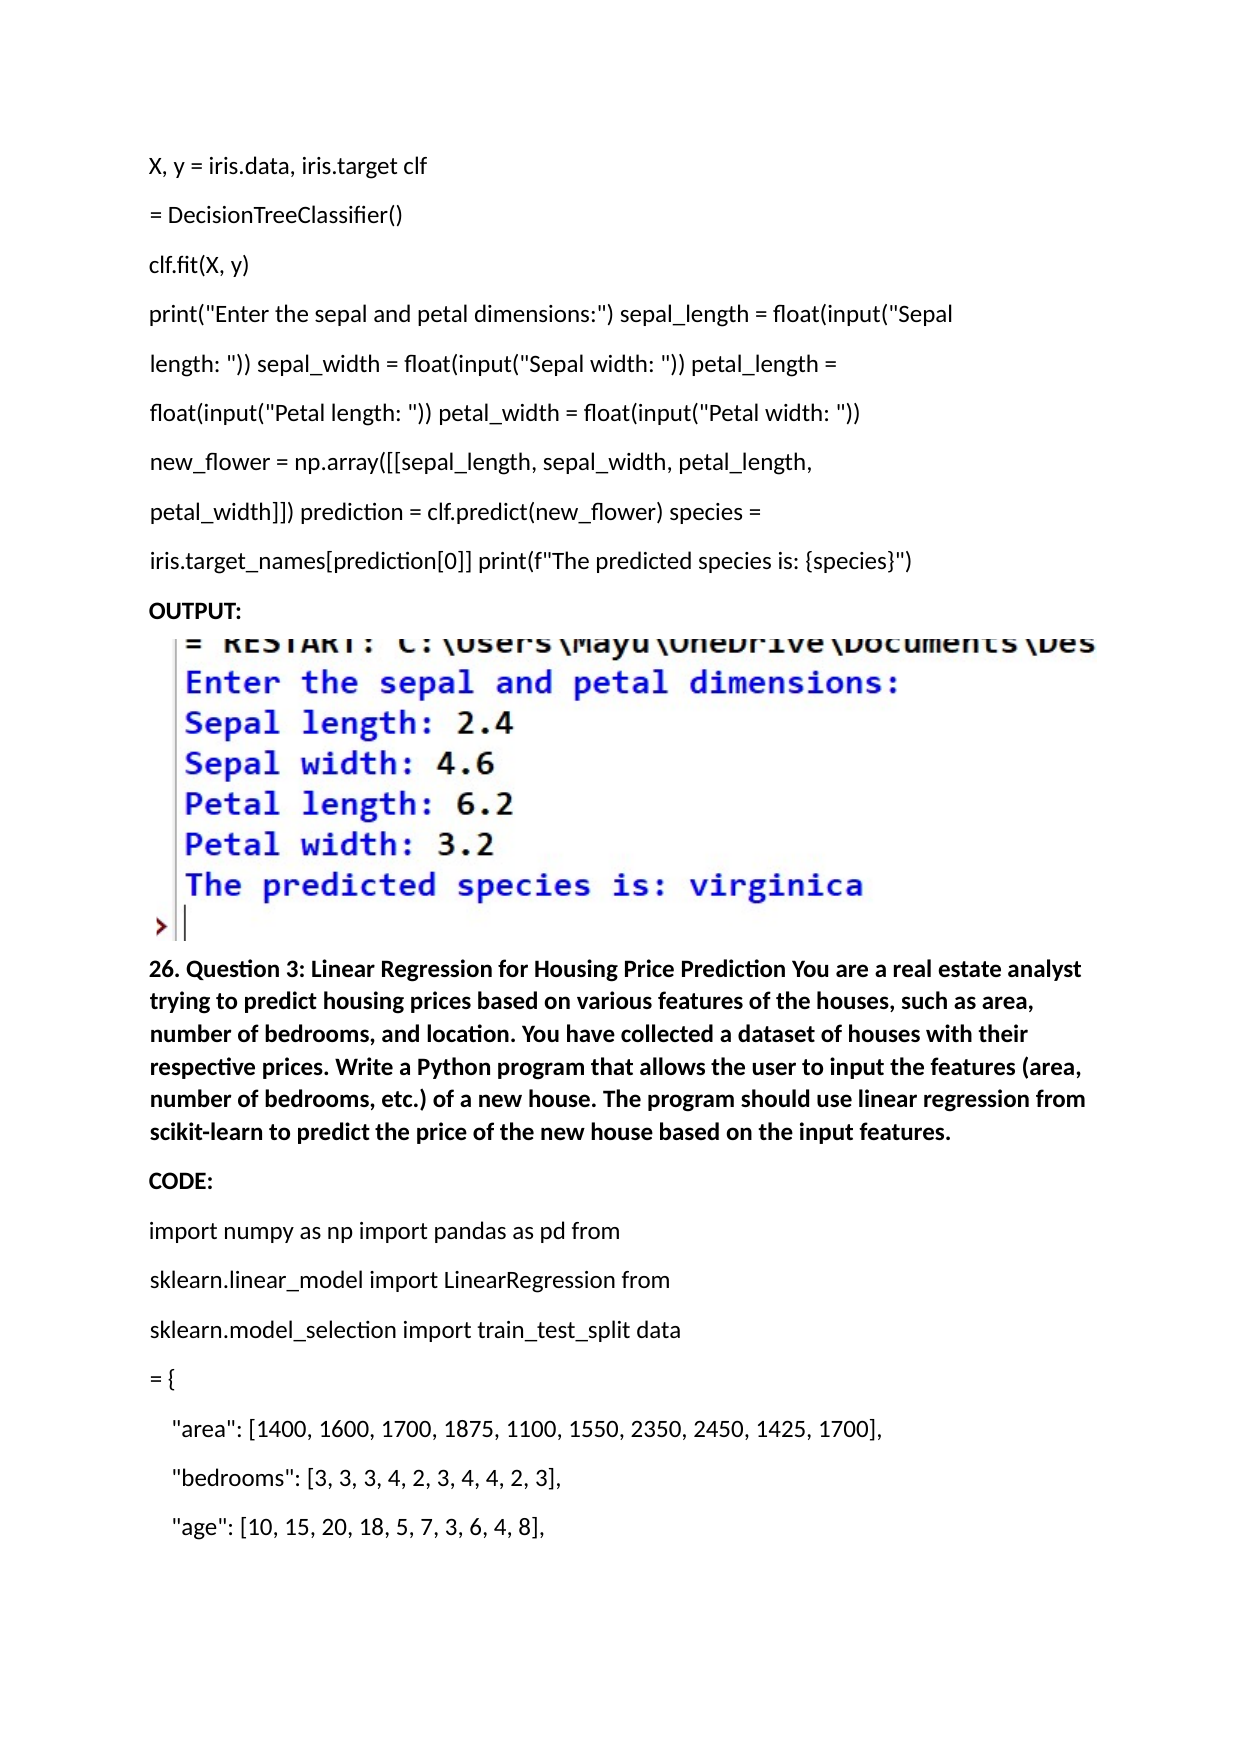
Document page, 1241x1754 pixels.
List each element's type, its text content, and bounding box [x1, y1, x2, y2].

text X, y = iris.data, iris.target clf = DecisionTreeClassifier() [148, 150, 433, 230]
text OUTPUT: [148, 595, 1091, 626]
text clf.fit(X, y) [148, 249, 1083, 279]
text "bedrooms": [3, 3, 3, 4, 2, 3, 4, 4, 2, 3], [148, 1462, 1083, 1493]
text 26. Question 3: Linear Regression for Housing Price Prediction You are a real estate analyst trying to predict housing prices based on various features of the houses, such as area, number of bedrooms, and location. You have collected a dataset of houses with their respective prices. Write a Python program that allows the user to input the features (area, number of bedrooms, etc.) of a new house. The program should use linear regression from scikit-learn to predict the price of the new house based on the input features. [148, 953, 1091, 1146]
text CODE: [148, 1166, 1091, 1196]
text "area": [1400, 1600, 1700, 1875, 1100, 1550, 2350, 2450, 1425, 1700], [148, 1413, 1083, 1443]
text import numpy as np import pandas as pd from sklearn.linear_model import LinearRegression from sklearn.model_selection import train_test_split data = { [148, 1215, 685, 1394]
text "age": [10, 15, 20, 18, 5, 7, 3, 6, 4, 8], [148, 1512, 1083, 1542]
picture [156, 639, 1097, 941]
text print("Enter the sepal and petal dimensions:") sepal_length = float(input("Sepal length: ")) sepal_width = float(input("Sepal width: ")) petal_length = float(input("Petal length: ")) petal_width = float(input("Petal width: ")) new_flower = np.array([[sepal_length, sepal_width, petal_length, petal_width]]) prediction = clf.predict(new_flower) species = iris.target_names[prediction[0]] print(f"The predicted species is: {species}") [148, 298, 963, 576]
